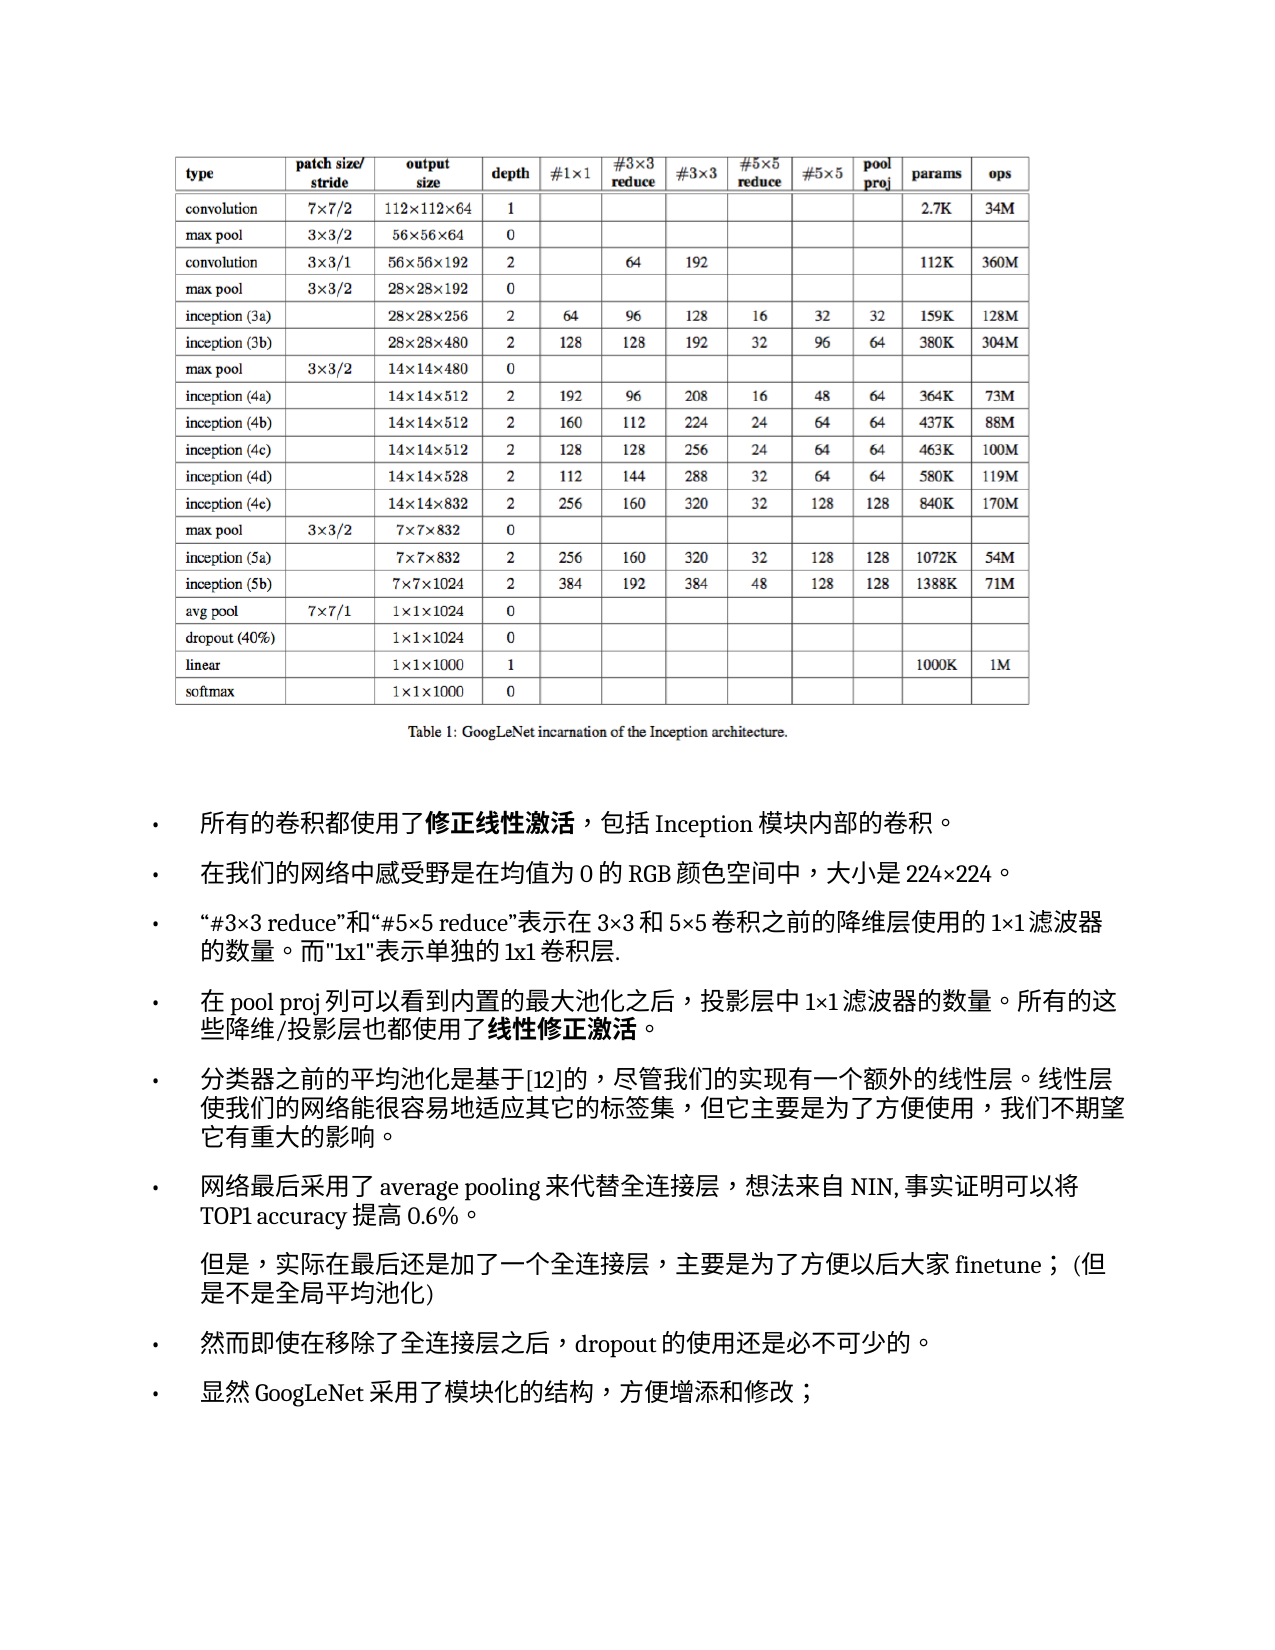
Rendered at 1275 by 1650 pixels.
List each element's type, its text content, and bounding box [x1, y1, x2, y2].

list 分类器之前的平均池化是基于[12]的，尽管我们的实现有一个额外的线性层。线性层使我们的网络能很容易地适应其它的标签集，但它主要是为了方便使用，我们不期望它有重大的影响。 [150, 1066, 1125, 1152]
picture [168, 150, 1044, 748]
list 在我们的网络中感受野是在均值为0的RGB颜色空间中，大小是224×224。 [150, 860, 1125, 888]
list 显然GoogLeNet采用了模块化的结构，方便增添和修改； [150, 1379, 1125, 1408]
list 但是，实际在最后还是加了一个全连接层，主要是为了方便以后大家finetune； (但是不是全局平均池化) [150, 1251, 1125, 1309]
list “#3×3 reduce”和“#5×5 reduce”表示在3×3和5×5卷积之前的降维层使用的1×1滤波器的数量。而"1x1"表示单独的1x1卷积层. [150, 909, 1125, 967]
list 网络最后采用了average pooling来代替全连接层，想法来自NIN, 事实证明可以将TOP1 accuracy提高0.6%。 [150, 1173, 1125, 1231]
list 在pool proj列可以看到内置的最大池化之后，投影层中1×1滤波器的数量。所有的这些降维/投影层也都使用了线性修正激活。 [150, 988, 1125, 1045]
list 所有的卷积都使用了修正线性激活，包括Inception模块内部的卷积。 [150, 810, 1125, 839]
list 然而即使在移除了全连接层之后，dropout的使用还是必不可少的。 [150, 1330, 1125, 1358]
